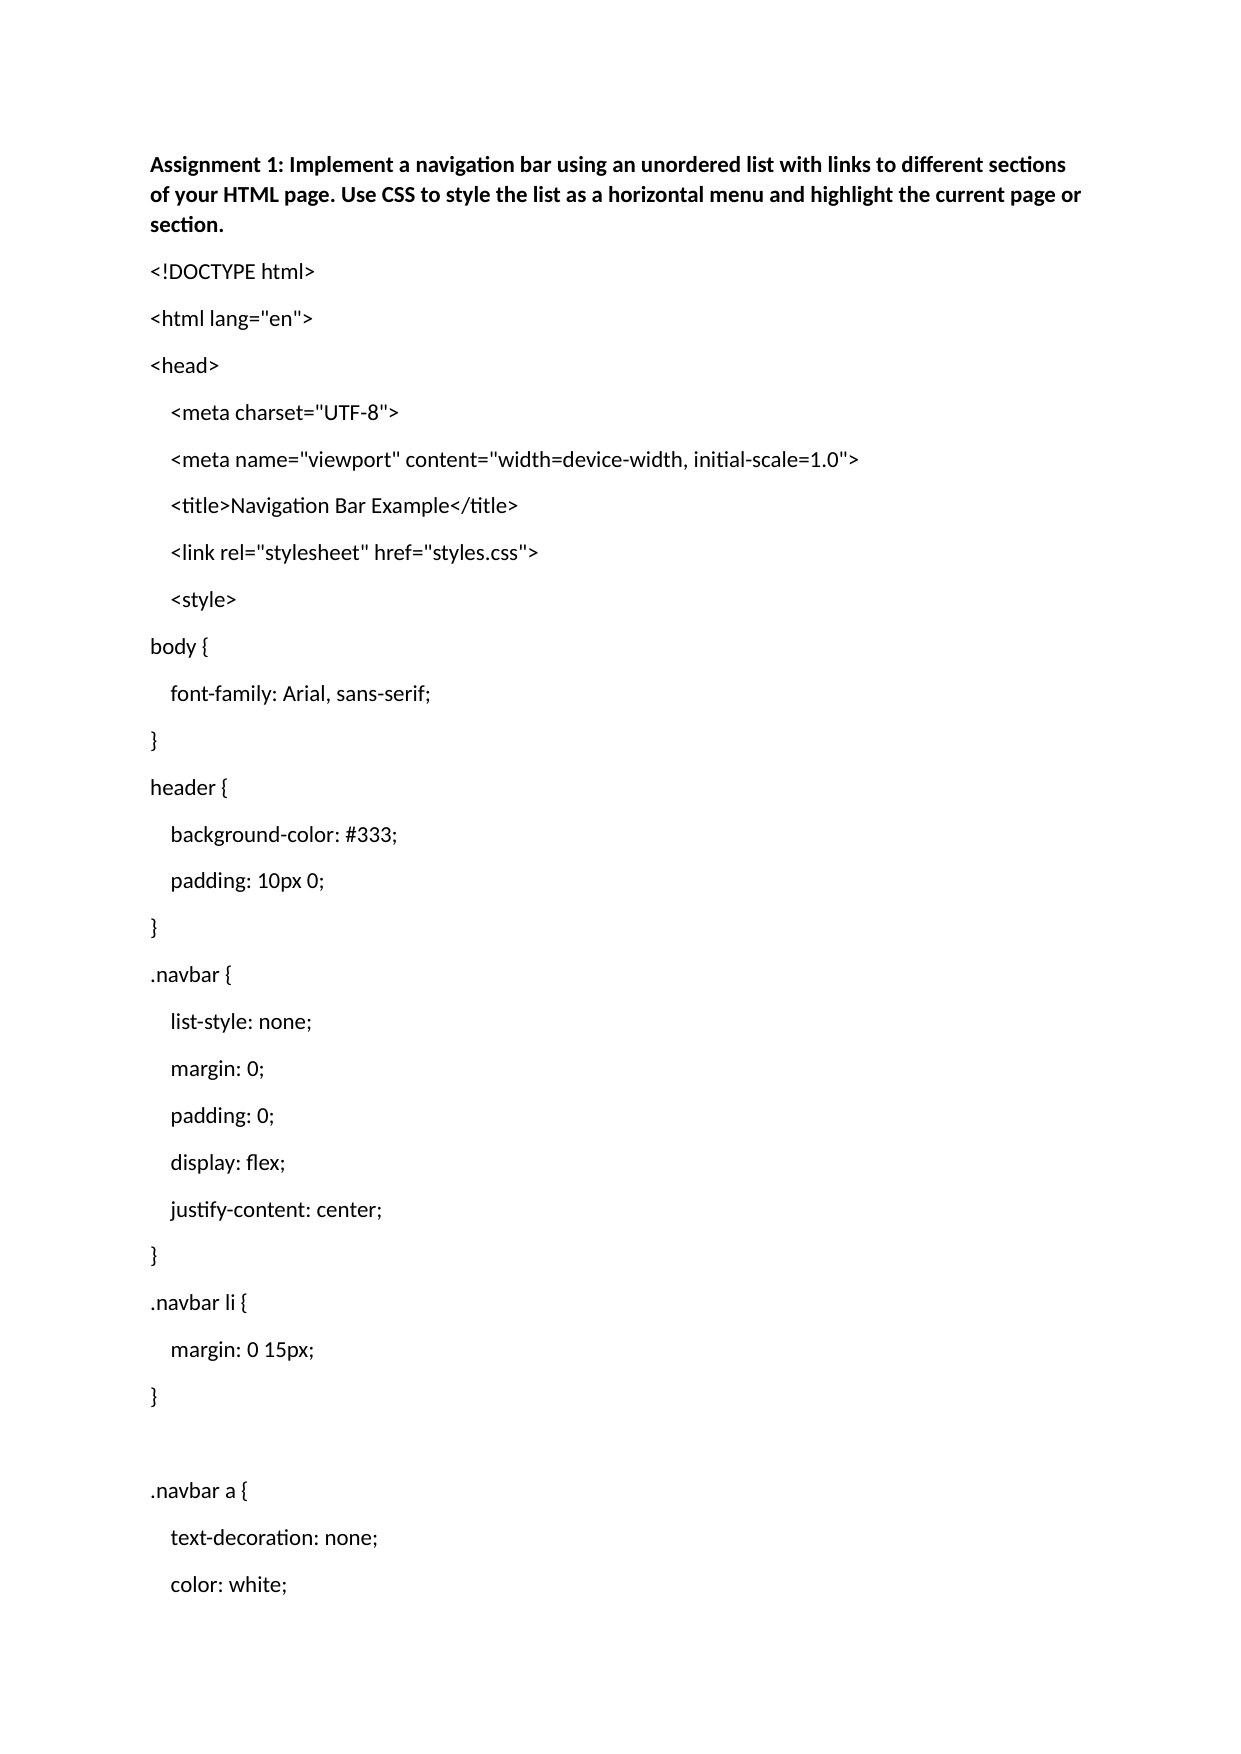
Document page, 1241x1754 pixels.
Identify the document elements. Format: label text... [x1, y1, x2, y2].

text header { [150, 773, 1090, 801]
text margin: 0 15px; [150, 1335, 1090, 1363]
text padding: 10px 0; [150, 867, 1090, 895]
text <meta charset="UTF-8"> [150, 398, 1090, 426]
text <html lang="en"> [150, 304, 1090, 332]
text } [150, 726, 1090, 754]
text font-family: Arial, sans-serif; [150, 679, 1090, 707]
text background-color: #333; [150, 820, 1090, 848]
text <!DOCTYPE html> [150, 257, 1090, 285]
text padding: 0; [150, 1101, 1090, 1129]
text } [150, 1242, 1090, 1270]
text margin: 0; [150, 1054, 1090, 1082]
text list-style: none; [150, 1007, 1090, 1035]
text text-decoration: none; [150, 1523, 1090, 1551]
text Assignment 1: Implement a navigation bar using an unordered list with links to different sections of your HTML page. Use CSS to style the list as a horizontal menu and highlight the current page or section. [150, 150, 1090, 238]
text display: flex; [150, 1148, 1090, 1176]
text .navbar { [150, 960, 1090, 988]
text .navbar li { [150, 1288, 1090, 1317]
text .navbar a { [150, 1476, 1090, 1504]
text <meta name="viewport" content="width=device-width, initial-scale=1.0"> [150, 445, 1090, 473]
text <title>Navigation Bar Example</title> [150, 492, 1090, 520]
text } [150, 913, 1090, 942]
text body { [150, 632, 1090, 660]
text justify-content: center; [150, 1195, 1090, 1223]
text <style> [150, 585, 1090, 613]
text color: white; [150, 1570, 1090, 1598]
text <head> [150, 351, 1090, 379]
text } [150, 1382, 1090, 1410]
text <link rel="stylesheet" href="styles.css"> [150, 538, 1090, 567]
